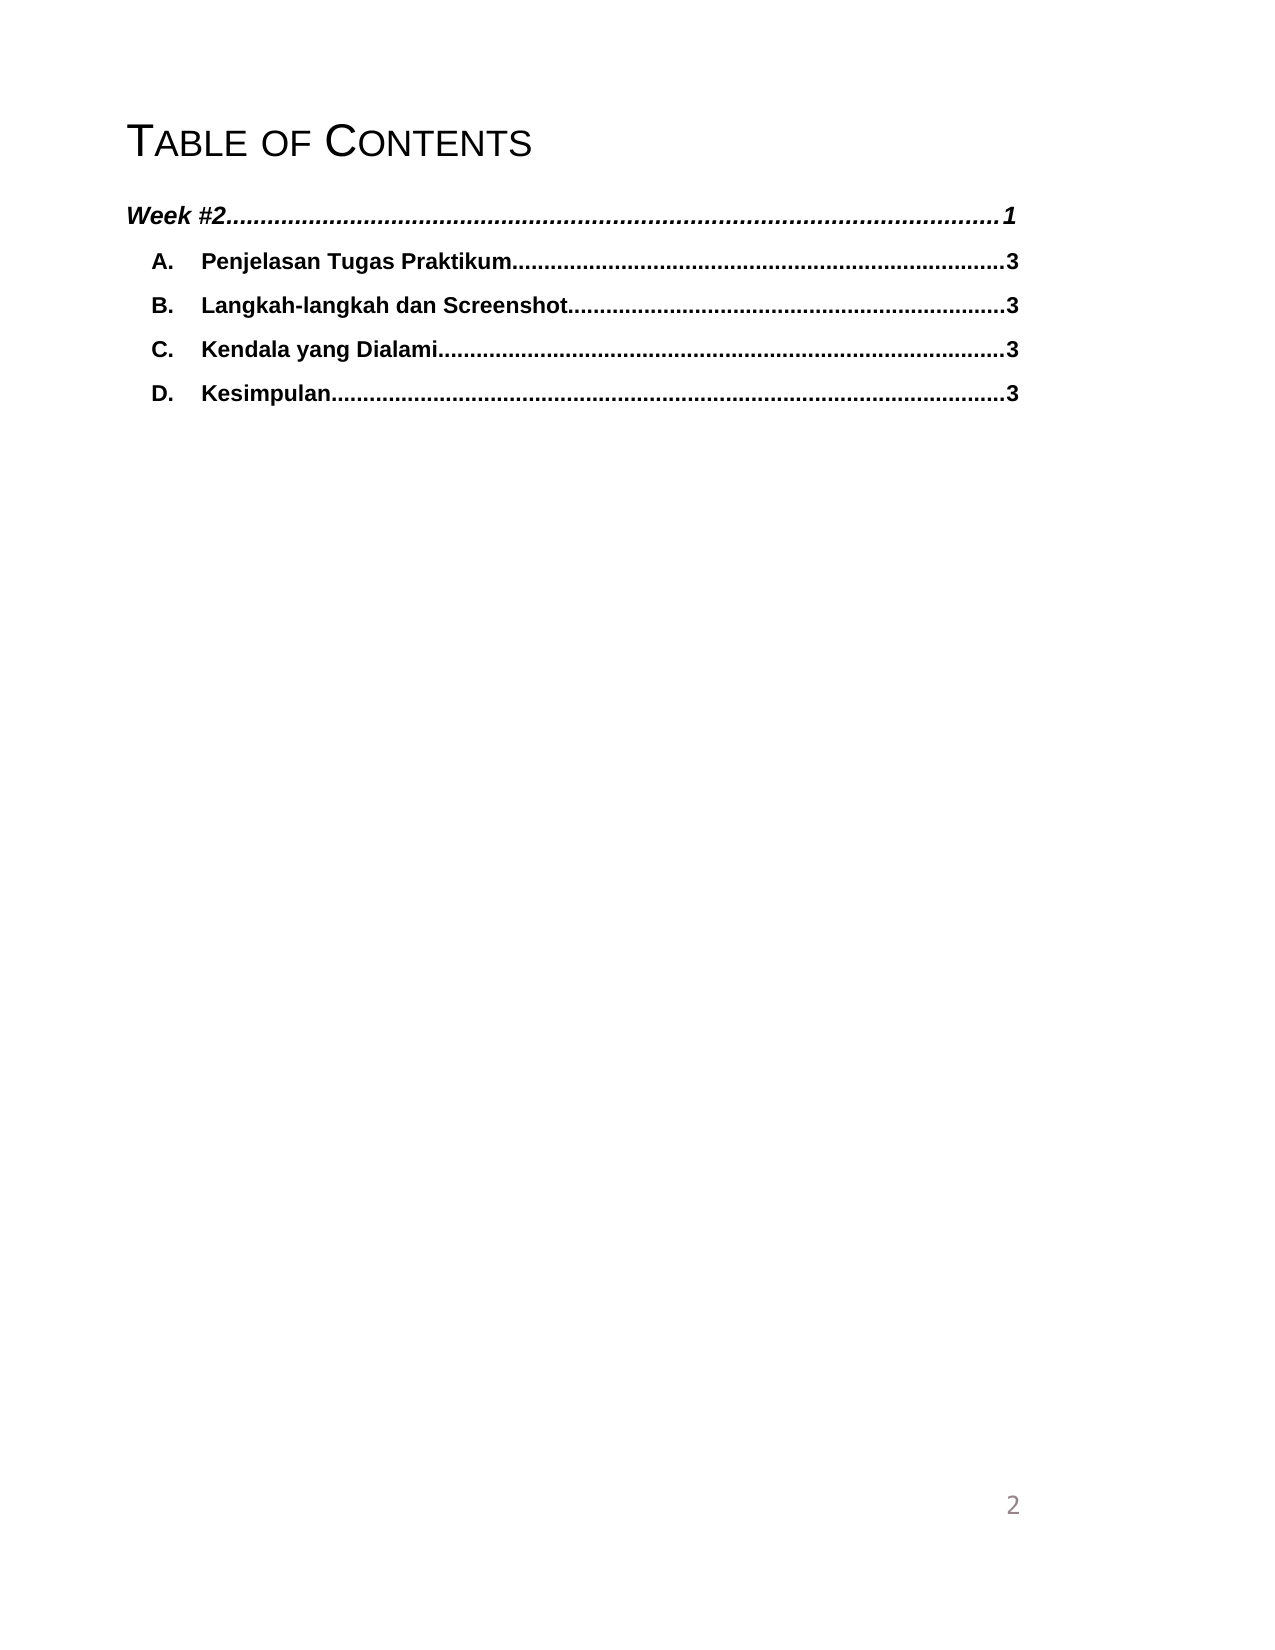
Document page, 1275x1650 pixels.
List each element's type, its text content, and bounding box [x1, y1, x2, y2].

text Table of Contents [126, 114, 1020, 167]
